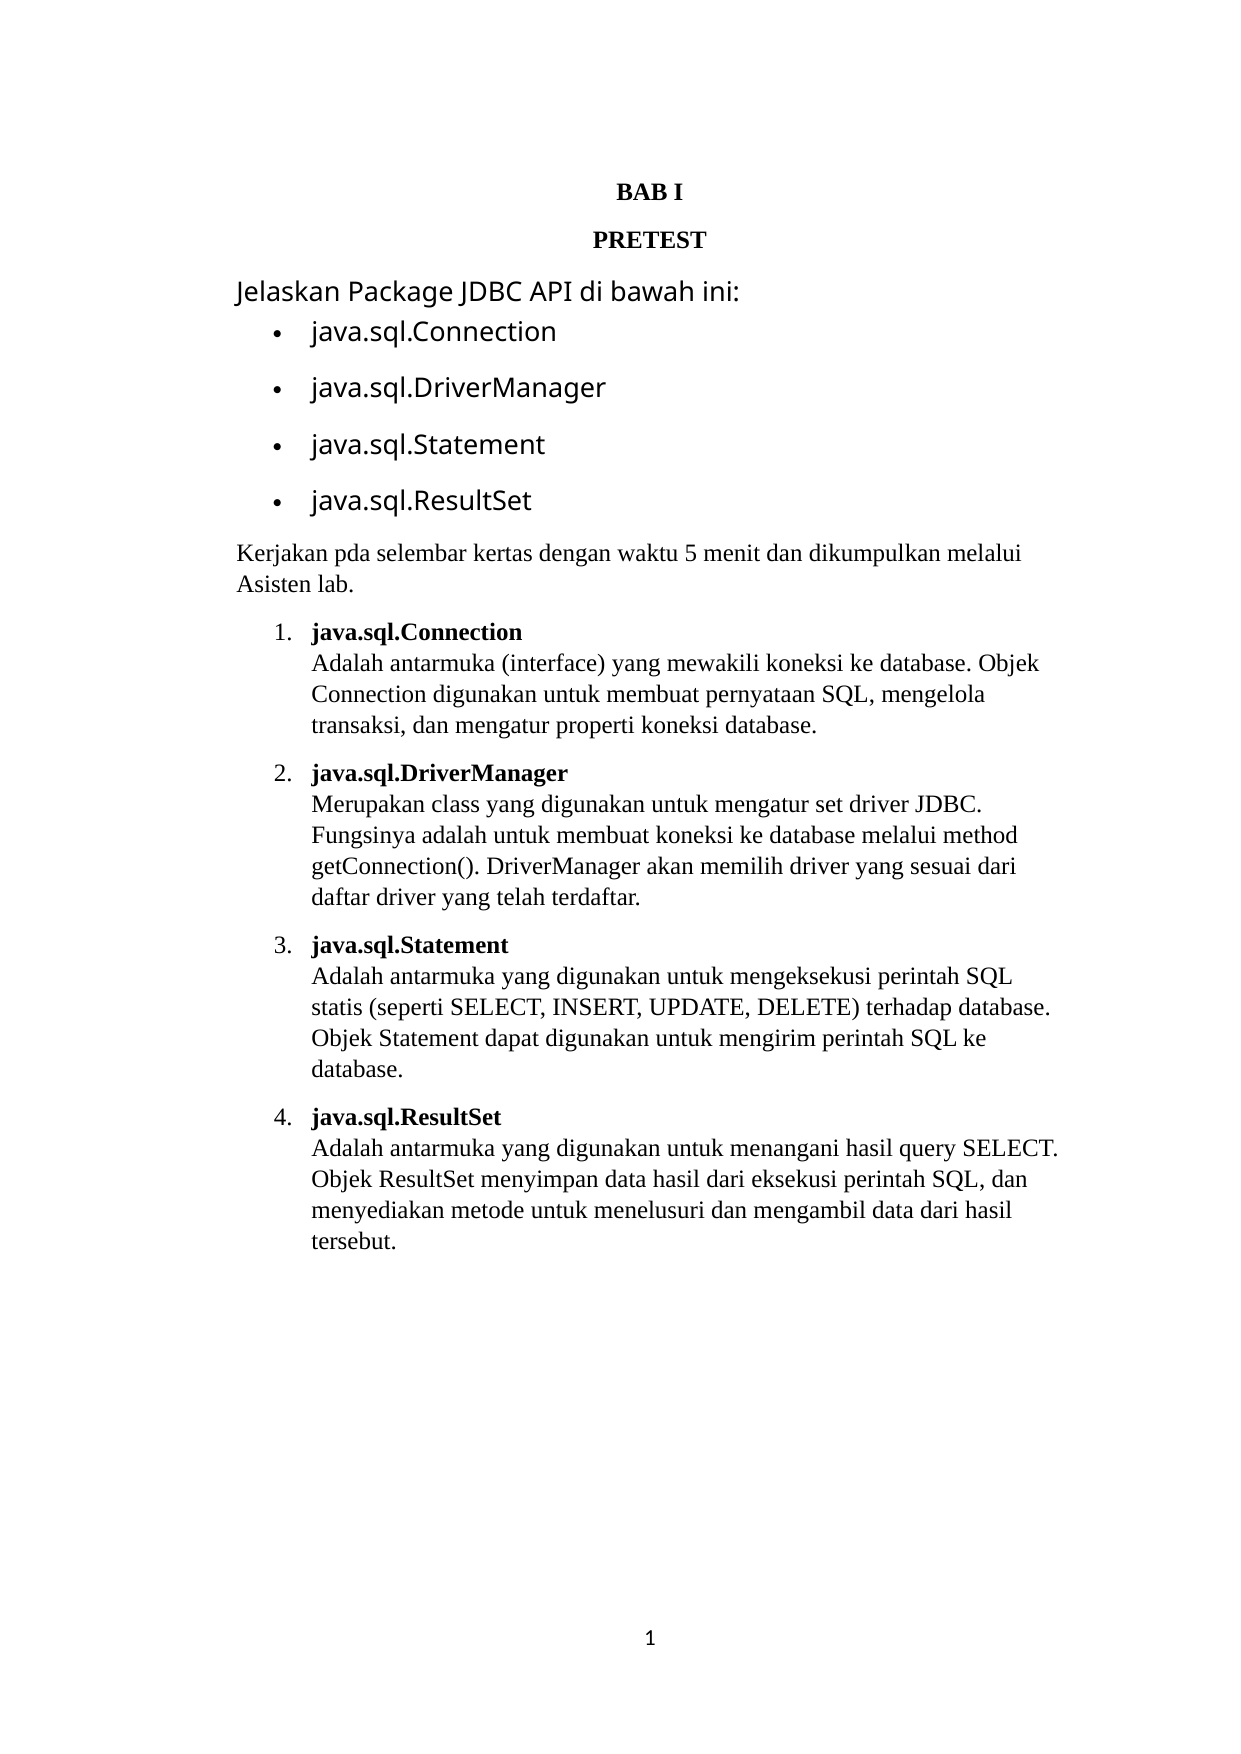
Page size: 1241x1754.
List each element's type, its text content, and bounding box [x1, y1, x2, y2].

list java.sql.DriverManager Merupakan class yang digunakan untuk mengatur set driver JDBC. Fungsinya adalah untuk membuat koneksi ke database melalui method getConnection(). DriverManager akan memilih driver yang sesuai dari daftar driver yang telah terdaftar. [274, 758, 1063, 911]
text Jelaskan Package JDBC API di bawah ini: [236, 273, 1063, 309]
list java.sql.ResultSet [274, 482, 1063, 519]
list java.sql.Statement [274, 425, 1063, 462]
list java.sql.DriverManager [274, 369, 1063, 406]
list java.sql.Statement Adalah antarmuka yang digunakan untuk mengeksekusi perintah SQL statis (seperti SELECT, INSERT, UPDATE, DELETE) terhadap database. Objek Statement dapat digunakan untuk mengirim perintah SQL ke database. [274, 930, 1063, 1083]
subtitle BAB I [236, 177, 1063, 206]
text Kerjakan pda selembar kertas dengan waktu 5 menit dan dikumpulkan melalui Asisten lab. [236, 538, 1063, 598]
list java.sql.Connection Adalah antarmuka (interface) yang mewakili koneksi ke database. Objek Connection digunakan untuk membuat pernyataan SQL, mengelola transaksi, dan mengatur properti koneksi database. [274, 617, 1063, 739]
subtitle PRETEST [236, 225, 1063, 254]
list java.sql.ResultSet Adalah antarmuka yang digunakan untuk menangani hasil query SELECT. Objek ResultSet menyimpan data hasil dari eksekusi perintah SQL, dan menyediakan metode untuk menelusuri dan mengambil data dari hasil tersebut. [274, 1102, 1063, 1254]
list java.sql.Connection [274, 312, 1063, 349]
